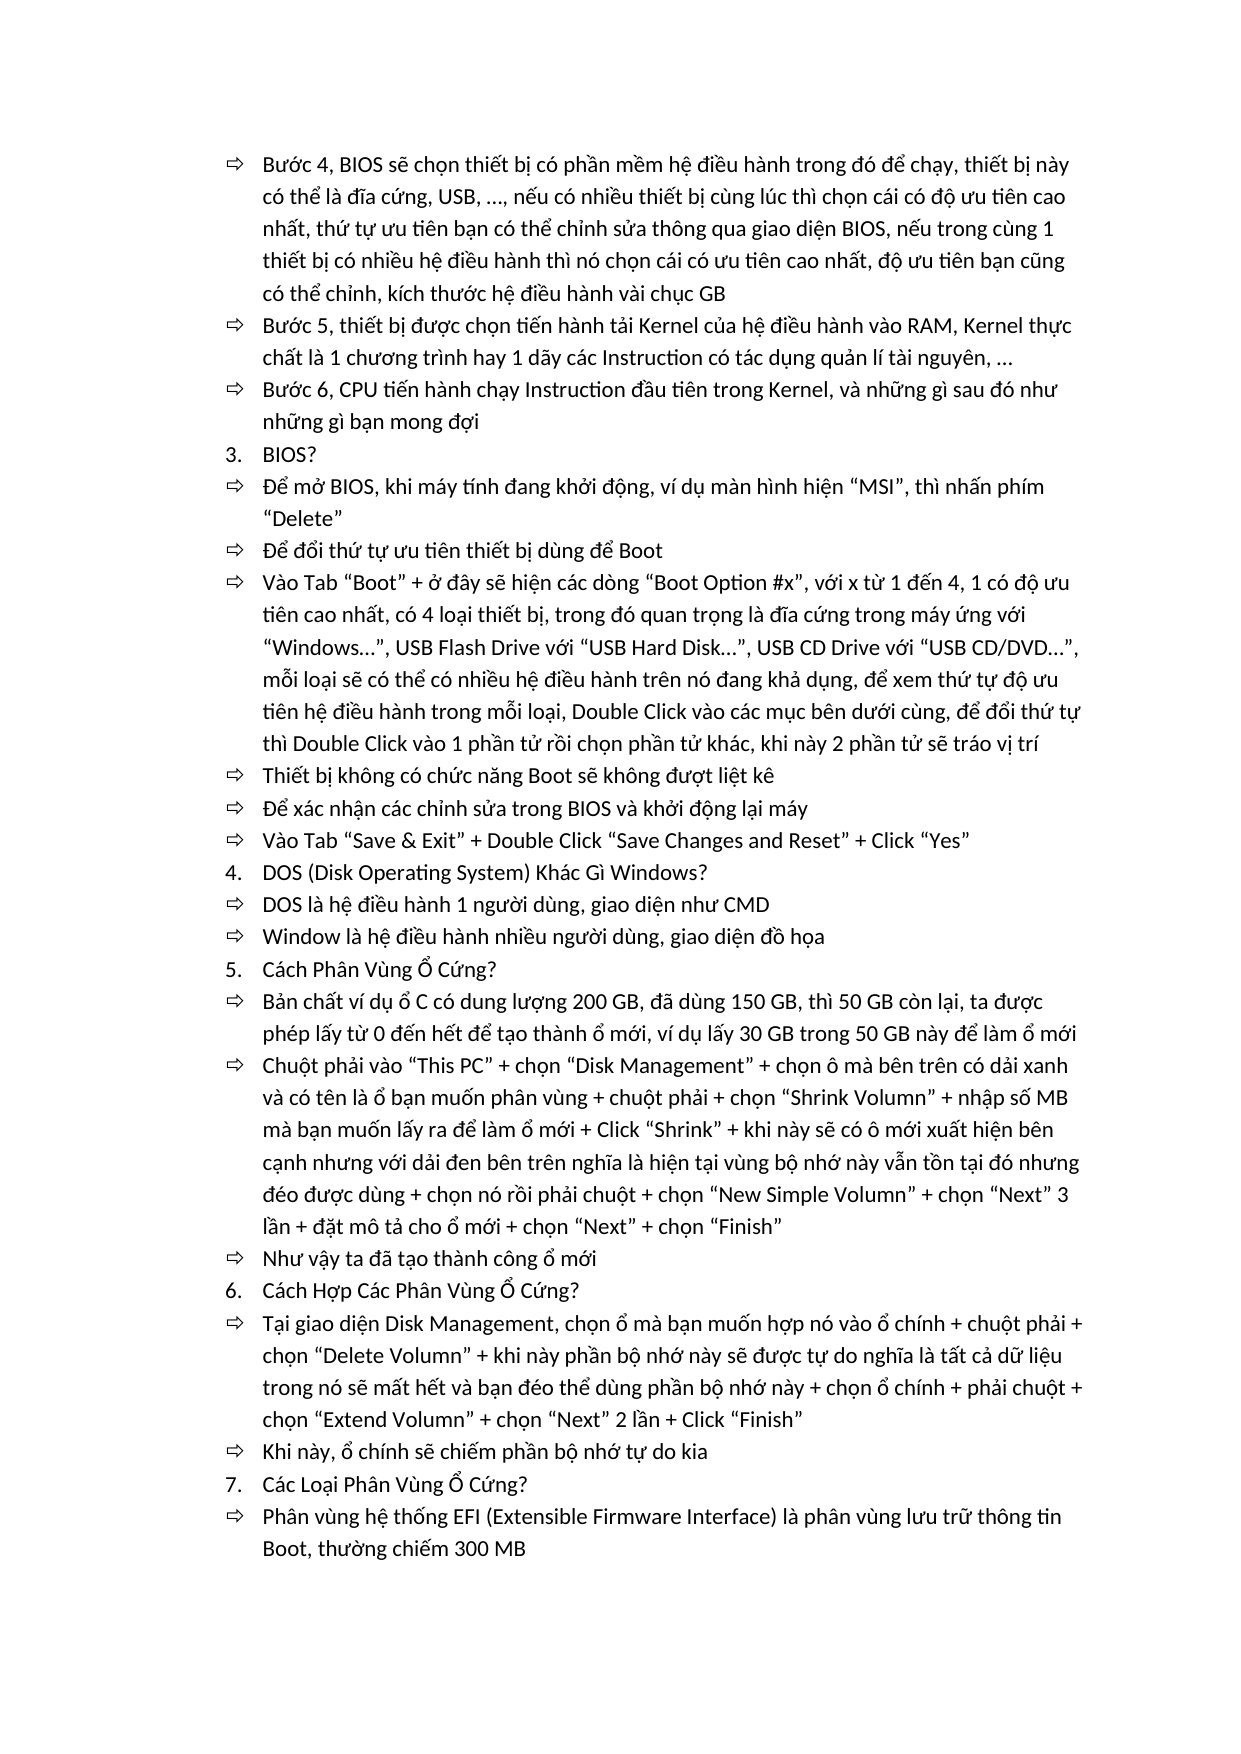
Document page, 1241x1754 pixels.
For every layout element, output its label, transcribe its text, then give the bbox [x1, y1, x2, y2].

list Chuột phải vào “This PC” + chọn “Disk Management” + chọn ô mà bên trên có dải xanh và có tên là ổ bạn muốn phân vùng + chuột phải + chọn “Shrink Volumn” + nhập số MB mà bạn muốn lấy ra để làm ổ mới + Click “Shrink” + khi này sẽ có ô mới xuất hiện bên cạnh nhưng với dải đen bên trên nghĩa là hiện tại vùng bộ nhớ này vẫn tồn tại đó nhưng đéo được dùng + chọn nó rồi phải chuột + chọn “New Simple Volumn” + chọn “Next” 3 lần + đặt mô tả cho ổ mới + chọn “Next” + chọn “Finish” [225, 1051, 1090, 1240]
list Để đổi thứ tự ưu tiên thiết bị dùng để Boot [225, 536, 1090, 564]
list Như vậy ta đã tạo thành công ổ mới [225, 1244, 1090, 1272]
list BIOS? [225, 440, 1090, 468]
list Bước 6, CPU tiến hành chạy Instruction đầu tiên trong Kernel, và những gì sau đó như những gì bạn mong đợi [225, 375, 1090, 436]
list DOS là hệ điều hành 1 người dùng, giao diện như CMD [225, 890, 1090, 918]
list Phân vùng hệ thống EFI (Extensible Firmware Interface) là phân vùng lưu trữ thông tin Boot, thường chiếm 300 MB [225, 1502, 1090, 1562]
list Window là hệ điều hành nhiều người dùng, giao diện đồ họa [225, 922, 1090, 951]
list Để xác nhận các chỉnh sửa trong BIOS và khởi động lại máy [225, 794, 1090, 822]
list Vào Tab “Save & Exit” + Double Click “Save Changes and Reset” + Click “Yes” [225, 826, 1090, 854]
list Cách Phân Vùng Ổ Cứng? [225, 955, 1090, 983]
list Bước 5, thiết bị được chọn tiến hành tải Kernel của hệ điều hành vào RAM, Kernel thực chất là 1 chương trình hay 1 dãy các Instruction có tác dụng quản lí tài nguyên, … [225, 311, 1090, 371]
list Bản chất ví dụ ổ C có dung lượng 200 GB, đã dùng 150 GB, thì 50 GB còn lại, ta được phép lấy từ 0 đến hết để tạo thành ổ mới, ví dụ lấy 30 GB trong 50 GB này để làm ổ mới [225, 987, 1090, 1047]
list Cách Hợp Các Phân Vùng Ổ Cứng? [225, 1277, 1090, 1304]
list Thiết bị không có chức năng Boot sẽ không đượt liệt kê [225, 762, 1090, 789]
list Bước 4, BIOS sẽ chọn thiết bị có phần mềm hệ điều hành trong đó để chạy, thiết bị này có thể là đĩa cứng, USB, …, nếu có nhiều thiết bị cùng lúc thì chọn cái có độ ưu tiên cao nhất, thứ tự ưu tiên bạn có thể chỉnh sửa thông qua giao diện BIOS, nếu trong cùng 1 thiết bị có nhiều hệ điều hành thì nó chọn cái có ưu tiên cao nhất, độ ưu tiên bạn cũng có thể chỉnh, kích thước hệ điều hành vài chục GB [225, 150, 1090, 307]
list Để mở BIOS, khi máy tính đang khởi động, ví dụ màn hình hiện “MSI”, thì nhấn phím “Delete” [225, 472, 1090, 532]
list Khi này, ổ chính sẽ chiếm phần bộ nhớ tự do kia [225, 1437, 1090, 1466]
list Vào Tab “Boot” + ở đây sẽ hiện các dòng “Boot Option #x”, với x từ 1 đến 4, 1 có độ ưu tiên cao nhất, có 4 loại thiết bị, trong đó quan trọng là đĩa cứng trong máy ứng với “Windows…”, USB Flash Drive với “USB Hard Disk…”, USB CD Drive với “USB CD/DVD…”, mỗi loại sẽ có thể có nhiều hệ điều hành trên nó đang khả dụng, để xem thứ tự độ ưu tiên hệ điều hành trong mỗi loại, Double Click vào các mục bên dưới cùng, để đổi thứ tự thì Double Click vào 1 phần tử rồi chọn phần tử khác, khi này 2 phần tử sẽ tráo vị trí [225, 568, 1090, 757]
list DOS (Disk Operating System) Khác Gì Windows? [225, 858, 1090, 886]
list Các Loại Phân Vùng Ổ Cứng? [225, 1470, 1090, 1498]
list Tại giao diện Disk Management, chọn ổ mà bạn muốn hợp nó vào ổ chính + chuột phải + chọn “Delete Volumn” + khi này phần bộ nhớ này sẽ được tự do nghĩa là tất cả dữ liệu trong nó sẽ mất hết và bạn đéo thể dùng phần bộ nhớ này + chọn ổ chính + phải chuột + chọn “Extend Volumn” + chọn “Next” 2 lần + Click “Finish” [225, 1309, 1090, 1433]
